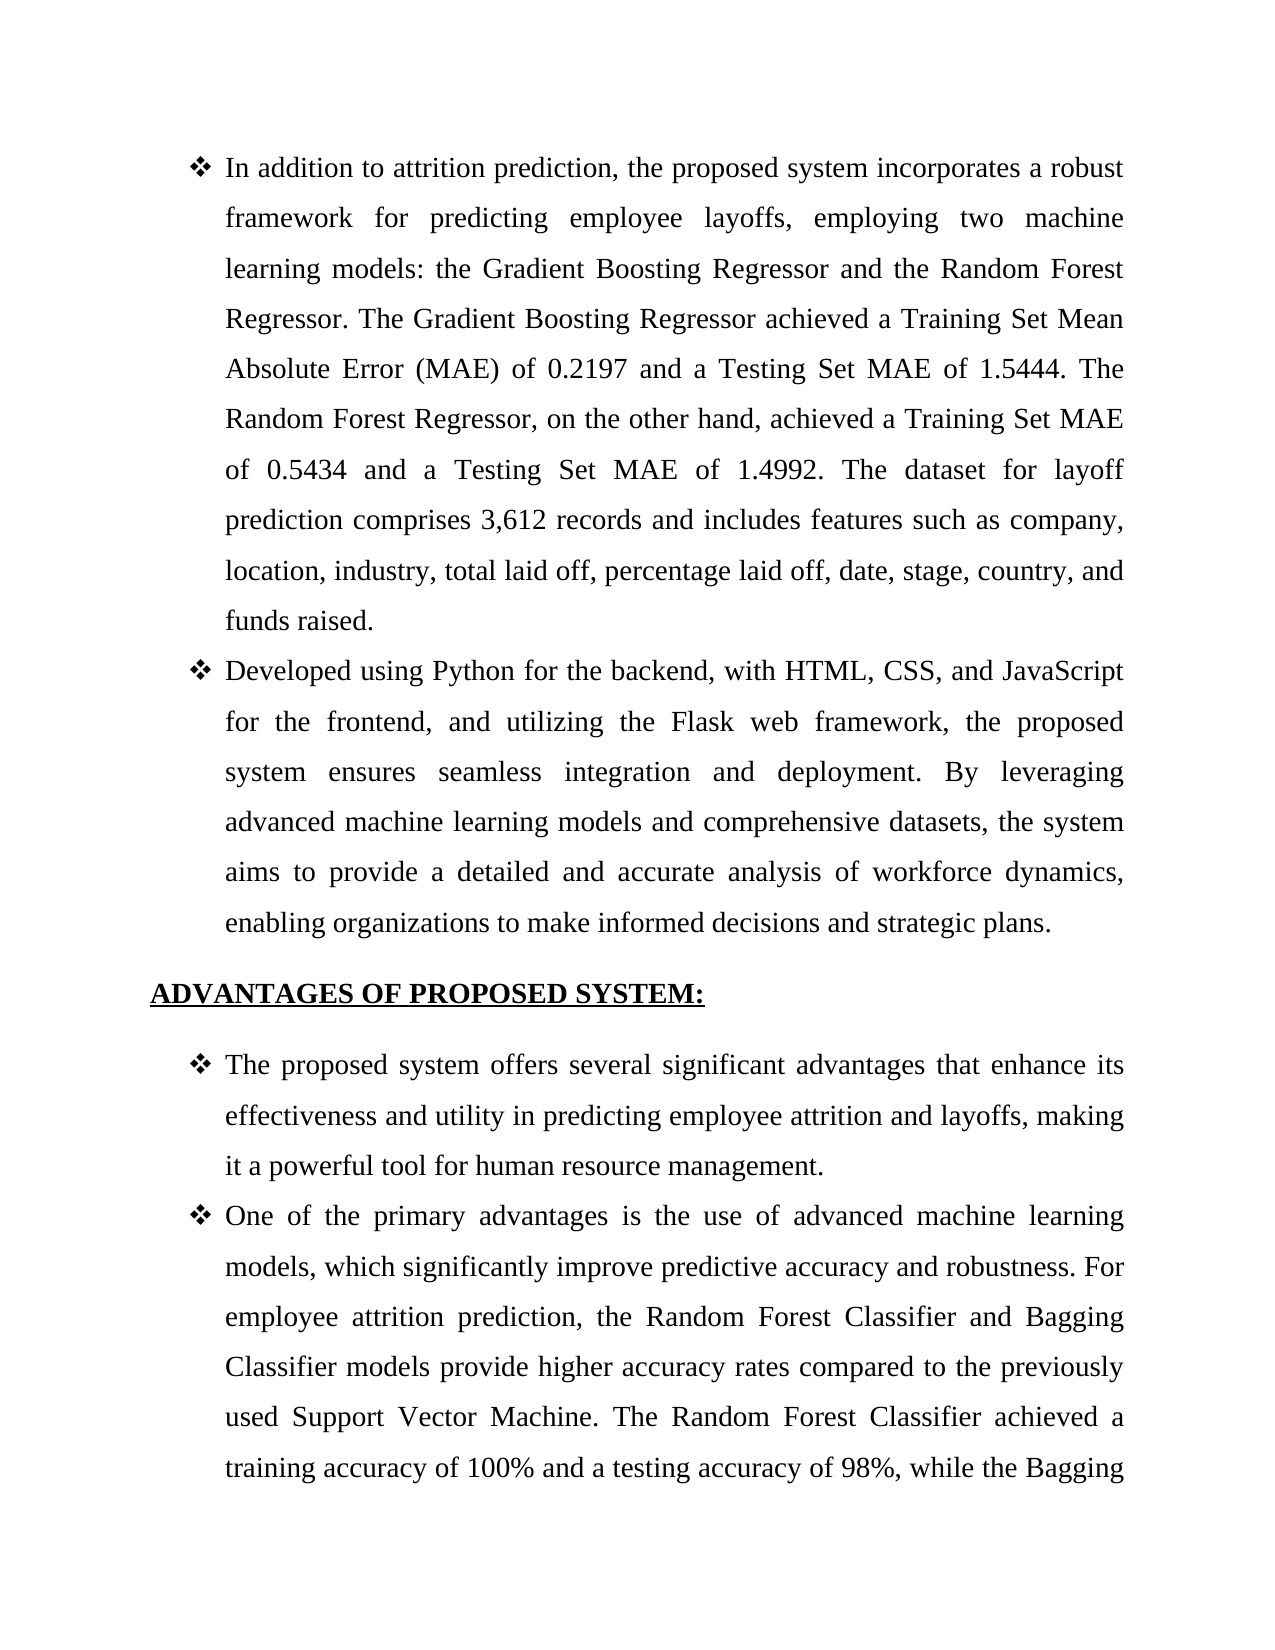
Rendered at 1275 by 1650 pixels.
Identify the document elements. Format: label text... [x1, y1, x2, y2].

text ADVANTAGES OF PROPOSED SYSTEM: [150, 976, 1125, 1009]
list Developed using Python for the backend, with HTML, CSS, and JavaScript for the frontend, and utilizing the Flask web framework, the proposed system ensures seamless integration and deployment. By leveraging advanced machine learning models and comprehensive datasets, the system aims to provide a detailed and accurate analysis of workforce dynamics, enabling organizations to make informed decisions and strategic plans. [187, 653, 1125, 938]
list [187, 1198, 1125, 1483]
list In addition to attrition prediction, the proposed system incorporates a robust framework for predicting employee layoffs, employing two machine learning models: the Gradient Boosting Regressor and the Random Forest Regressor. The Gradient Boosting Regressor achieved a Training Set Mean Absolute Error (MAE) of 0.2197 and a Testing Set MAE of 1.5444. The Random Forest Regressor, on the other hand, achieved a Training Set MAE of 0.5434 and a Testing Set MAE of 1.4992. The dataset for layoff prediction comprises 3,612 records and includes features such as company, location, industry, total laid off, percentage laid off, date, stage, country, and funds raised. [187, 150, 1125, 636]
list The proposed system offers several significant advantages that enhance its effectiveness and utility in predicting employee attrition and layoffs, making it a powerful tool for human resource management. [187, 1047, 1125, 1181]
